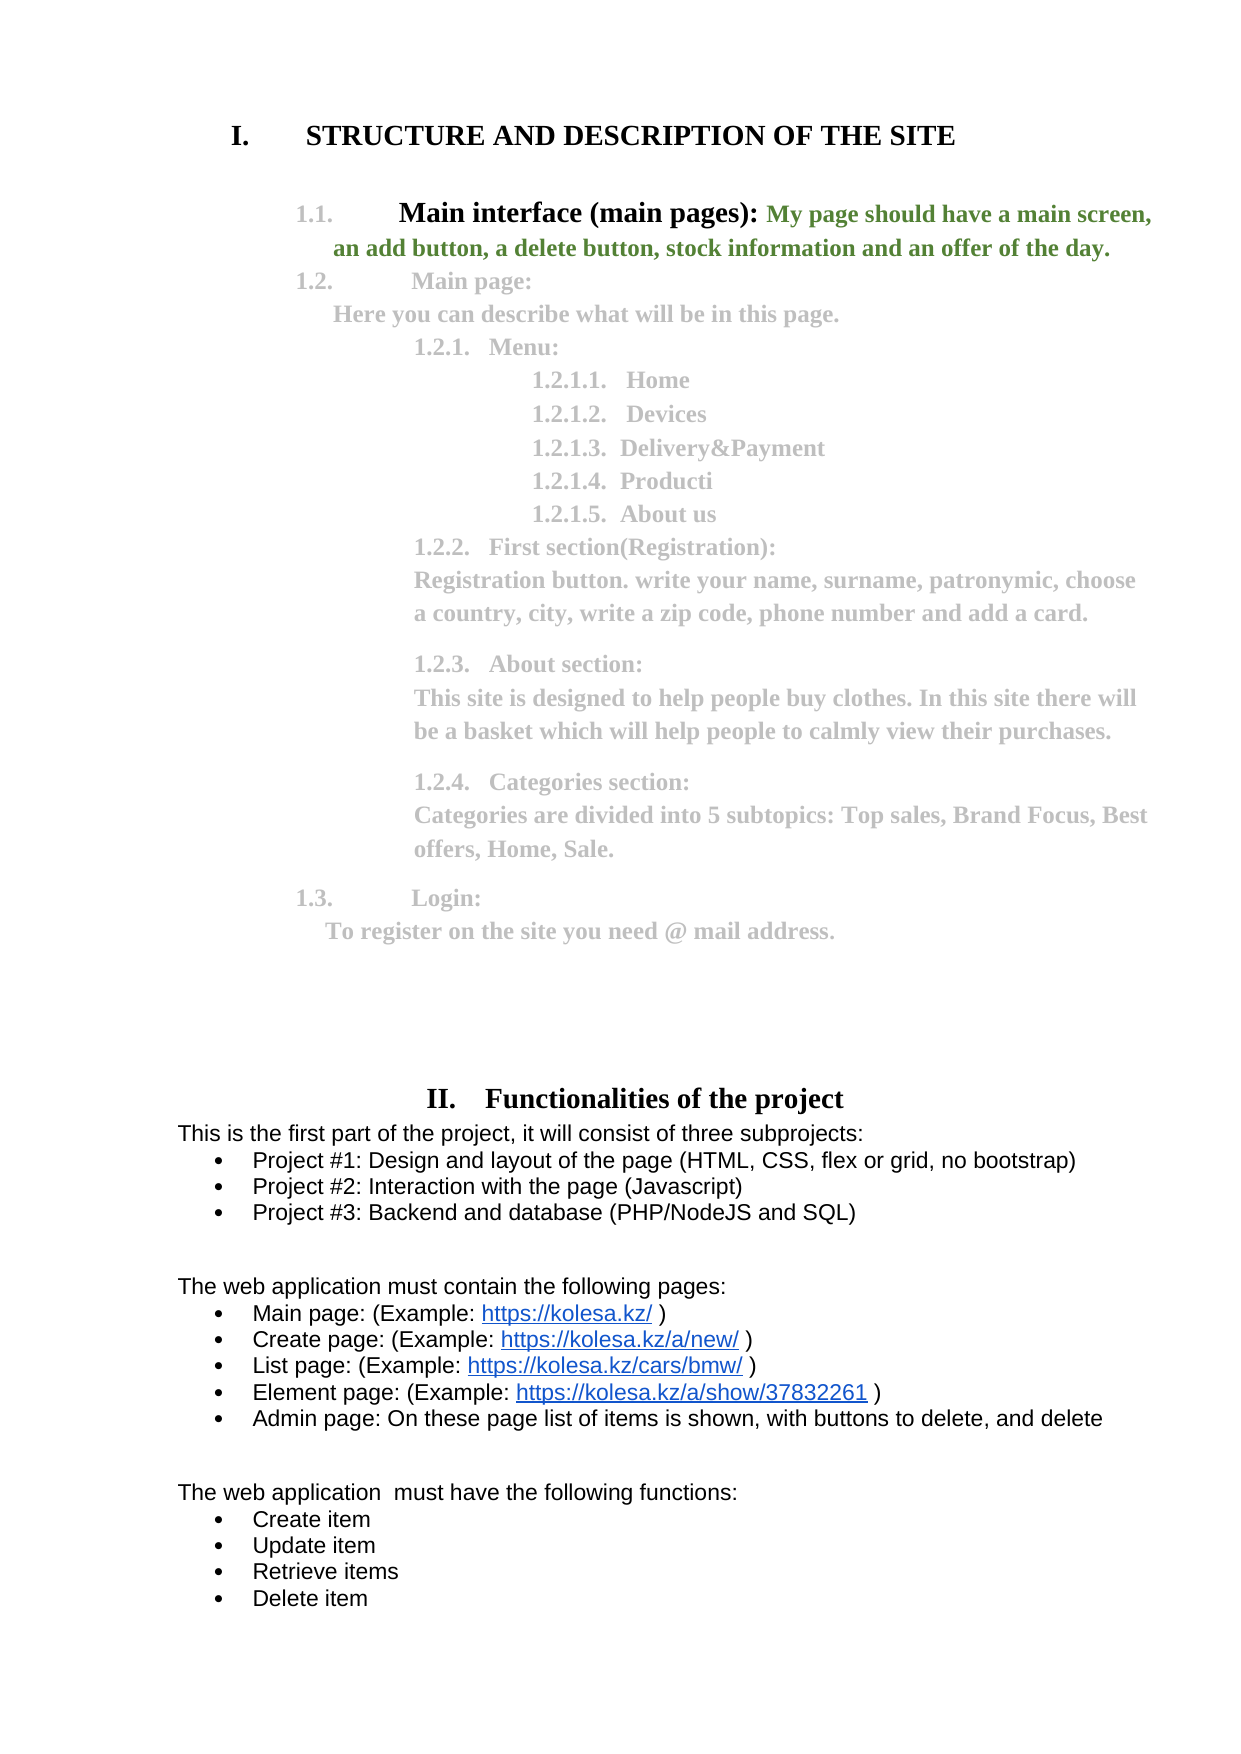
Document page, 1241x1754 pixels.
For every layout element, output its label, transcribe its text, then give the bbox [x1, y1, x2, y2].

list About us [532, 499, 1152, 528]
list Menu: [413, 332, 1152, 361]
list Main page: (Example: https://kolesa.kz/ ) [215, 1300, 1152, 1326]
text This site is designed to help people buy clothes. In this site there will be a basket which will help people to calmly view their purchases. [413, 683, 1152, 745]
list Here you can describe what will be in this page. [333, 299, 1152, 328]
list Element page: (Example: https://kolesa.kz/a/show/37832261 ) [215, 1379, 1152, 1405]
list Create page: (Example: https://kolesa.kz/a/new/ ) [215, 1326, 1152, 1352]
list Project #2: Interaction with the page (Javascript) [215, 1173, 1152, 1199]
list Main interface (main pages): My page should have a main screen, an add button, a delete button, stock information and an offer of the day. [295, 195, 1152, 262]
list Project #3: Backend and database (PHP/NodeJS and SQL) [215, 1199, 1152, 1226]
list Devices [532, 398, 1152, 429]
list Main page: [295, 266, 1152, 295]
list Admin page: On these page list of items is shown, with buttons to delete, and delete [215, 1405, 1152, 1431]
list Update item [215, 1532, 1152, 1558]
list Login: [295, 883, 1152, 912]
list Delivery&Payment [532, 433, 1152, 462]
text The web application must have the following functions: [177, 1479, 1152, 1506]
text This is the first part of the project, it will consist of three subprojects: [177, 1120, 1152, 1147]
list STRUCTURE AND DESCRIPTION OF THE SITE [231, 118, 1152, 152]
list Create item [215, 1506, 1152, 1532]
list Home [532, 365, 1152, 394]
list Producti [532, 466, 1152, 495]
list Retrieve items [215, 1558, 1152, 1584]
list Functionalities of the project [118, 1082, 1152, 1115]
list About section: [413, 648, 1152, 678]
list First section(Registration): [413, 532, 1152, 561]
text Registration button. write your name, surname, patronymic, choose a country, city, write a zip code, phone number and add a card. [413, 565, 1152, 627]
list Categories section: [413, 766, 1152, 796]
text The web application must contain the following pages: [177, 1273, 1152, 1300]
list List page: (Example: https://kolesa.kz/cars/bmw/ ) [215, 1352, 1152, 1379]
list Delete item [215, 1584, 1152, 1611]
text To register on the site you need @ mail address. [325, 916, 1152, 945]
list Project #1: Design and layout of the page (HTML, CSS, flex or grid, no bootstrap) [215, 1147, 1152, 1173]
text Categories are divided into 5 subtopics: Top sales, Brand Focus, Best offers, Home, Sale. [413, 801, 1152, 862]
